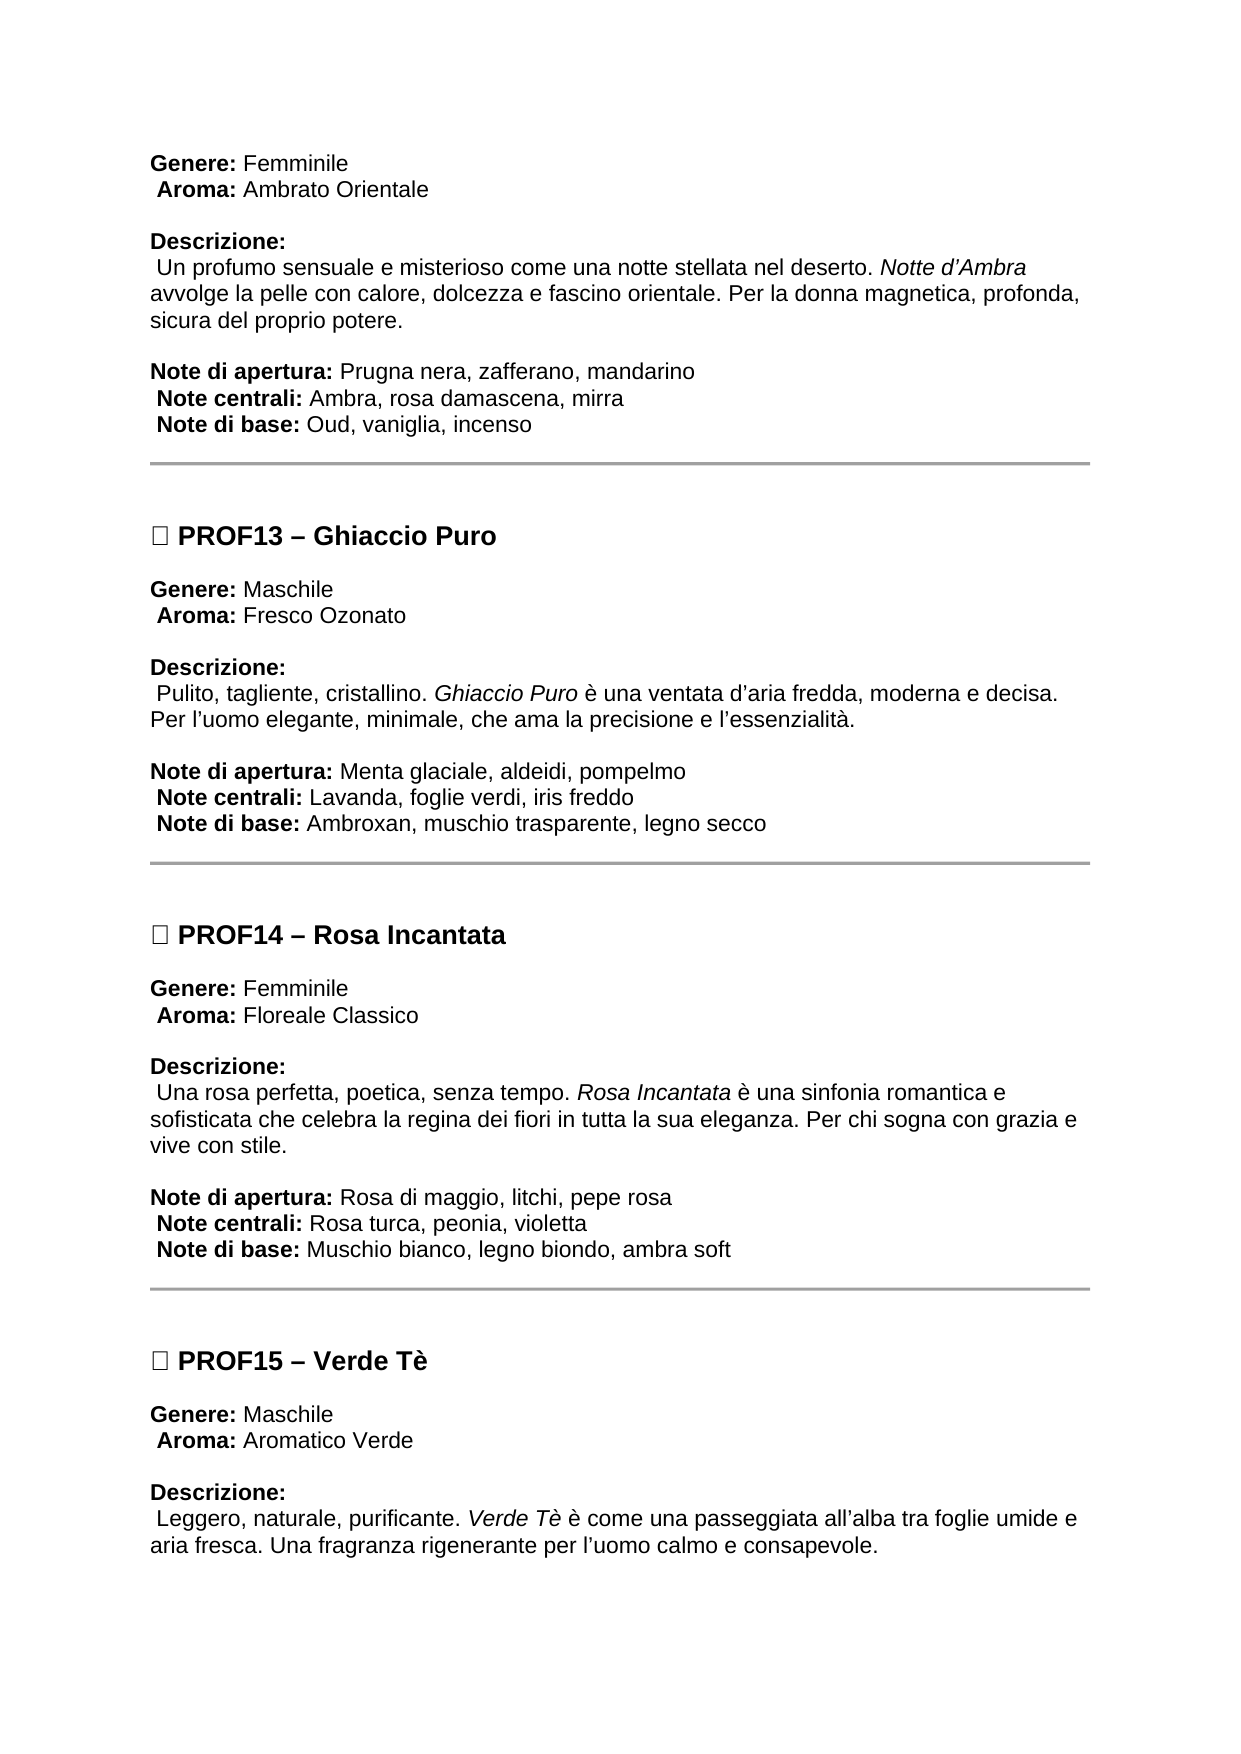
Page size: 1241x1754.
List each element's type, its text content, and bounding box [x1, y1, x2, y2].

text Descrizione: Leggero, naturale, purificante. Verde Tè è come una passeggiata all’alba tra foglie umide e aria fresca. Una fragranza rigenerante per l’uomo calmo e consapevole. [150, 1479, 1090, 1558]
text Genere: Maschile Aroma: Aromatico Verde [150, 1401, 1090, 1454]
text Descrizione: Pulito, tagliente, cristallino. Ghiaccio Puro è una ventata d’aria fredda, moderna e decisa. Per l’uomo elegante, minimale, che ama la precisione e l’essenzialità. [150, 653, 1090, 733]
text Genere: Femminile Aroma: Ambrato Orientale [150, 150, 1090, 203]
text Note di apertura: Menta glaciale, aldeidi, pompelmo Note centrali: Lavanda, foglie verdi, iris freddo Note di base: Ambroxan, muschio trasparente, legno secco [150, 758, 1090, 837]
text Genere: Femminile Aroma: Floreale Classico [150, 975, 1090, 1028]
text Note di apertura: Rosa di maggio, litchi, pepe rosa Note centrali: Rosa turca, peonia, violetta Note di base: Muschio bianco, legno biondo, ambra soft [150, 1183, 1090, 1262]
subtitle 🧊 PROF13 – Ghiaccio Puro [150, 519, 1090, 551]
subtitle 🌺 PROF14 – Rosa Incantata [150, 919, 1090, 950]
text Note di apertura: Prugna nera, zafferano, mandarino Note centrali: Ambra, rosa damascena, mirra Note di base: Oud, vaniglia, incenso [150, 358, 1090, 437]
text Descrizione: Un profumo sensuale e misterioso come una notte stellata nel deserto. Notte d’Ambra avvolge la pelle con calore, dolcezza e fascino orientale. Per la donna magnetica, profonda, sicura del proprio potere. [150, 228, 1090, 333]
text Genere: Maschile Aroma: Fresco Ozonato [150, 576, 1090, 628]
text Descrizione: Una rosa perfetta, poetica, senza tempo. Rosa Incantata è una sinfonia romantica e sofisticata che celebra la regina dei fiori in tutta la sua eleganza. Per chi sogna con grazia e vive con stile. [150, 1053, 1090, 1158]
subtitle 🍏 PROF15 – Verde Tè [150, 1345, 1090, 1376]
